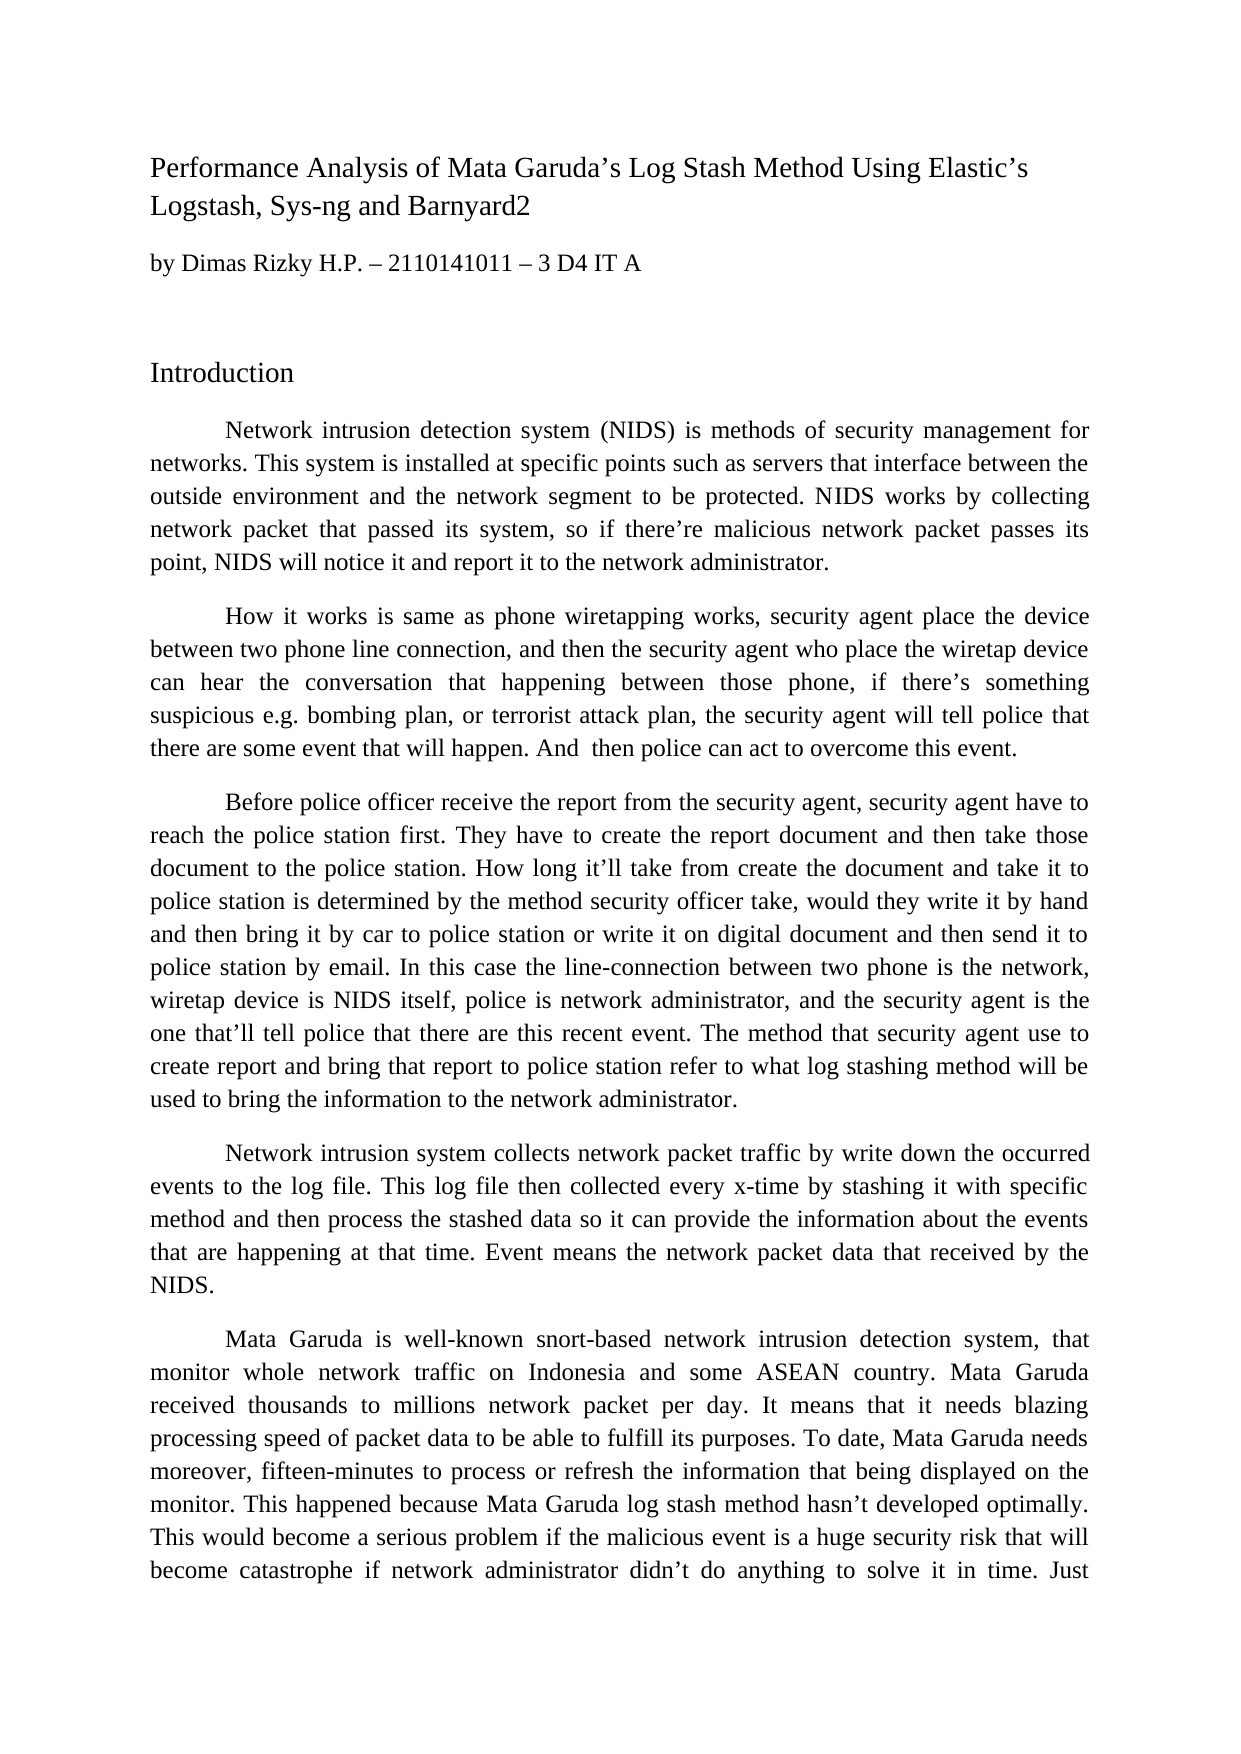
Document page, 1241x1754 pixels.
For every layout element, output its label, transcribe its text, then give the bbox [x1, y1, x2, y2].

text Performance Analysis of Mata Garuda’s Log Stash Method Using Elastic’s Logstash, Sys-ng and Barnyard2 [150, 150, 1090, 222]
text Introduction [150, 356, 1090, 389]
text by Dimas Rizky H.P. – 2110141011 – 3 D4 IT A [150, 248, 1090, 277]
text How it works is same as phone wiretapping works, security agent place the device between two phone line connection, and then the security agent who place the wiretap device can hear the conversation that happening between those phone, if there’s something suspicious e.g. bombing plan, or terrorist attack plan, the security agent will tell police that there are some event that will happen. And then police can act to overcome this event. [150, 601, 1090, 762]
text Before police officer receive the report from the security agent, security agent have to reach the police station first. They have to create the report document and then take those document to the police station. How long it’ll take from create the document and take it to police station is determined by the method security officer take, would they write it by hand and then bring it by car to police station or write it on digital document and then send it to police station by email. In this case the line-connection between two phone is the network, wiretap device is NIDS itself, police is network administrator, and the security agent is the one that’ll tell police that there are this recent event. The method that security agent use to create report and bring that report to police station refer to what log stashing method will be used to bring the information to the network administrator. [150, 787, 1090, 1113]
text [150, 1324, 1090, 1584]
text Network intrusion system collects network packet traffic by write down the occurred events to the log file. This log file then collected every x-time by stashing it with specific method and then process the stashed data so it can provide the information about the events that are happening at that time. Event means the network packet data that received by the NIDS. [150, 1138, 1090, 1299]
text Network intrusion detection system (NIDS) is methods of security management for networks. This system is installed at specific points such as servers that interface between the outside environment and the network segment to be protected. NIDS works by collecting network packet that passed its system, so if there’re malicious network packet passes its point, NIDS will notice it and report it to the network administrator. [150, 415, 1090, 576]
